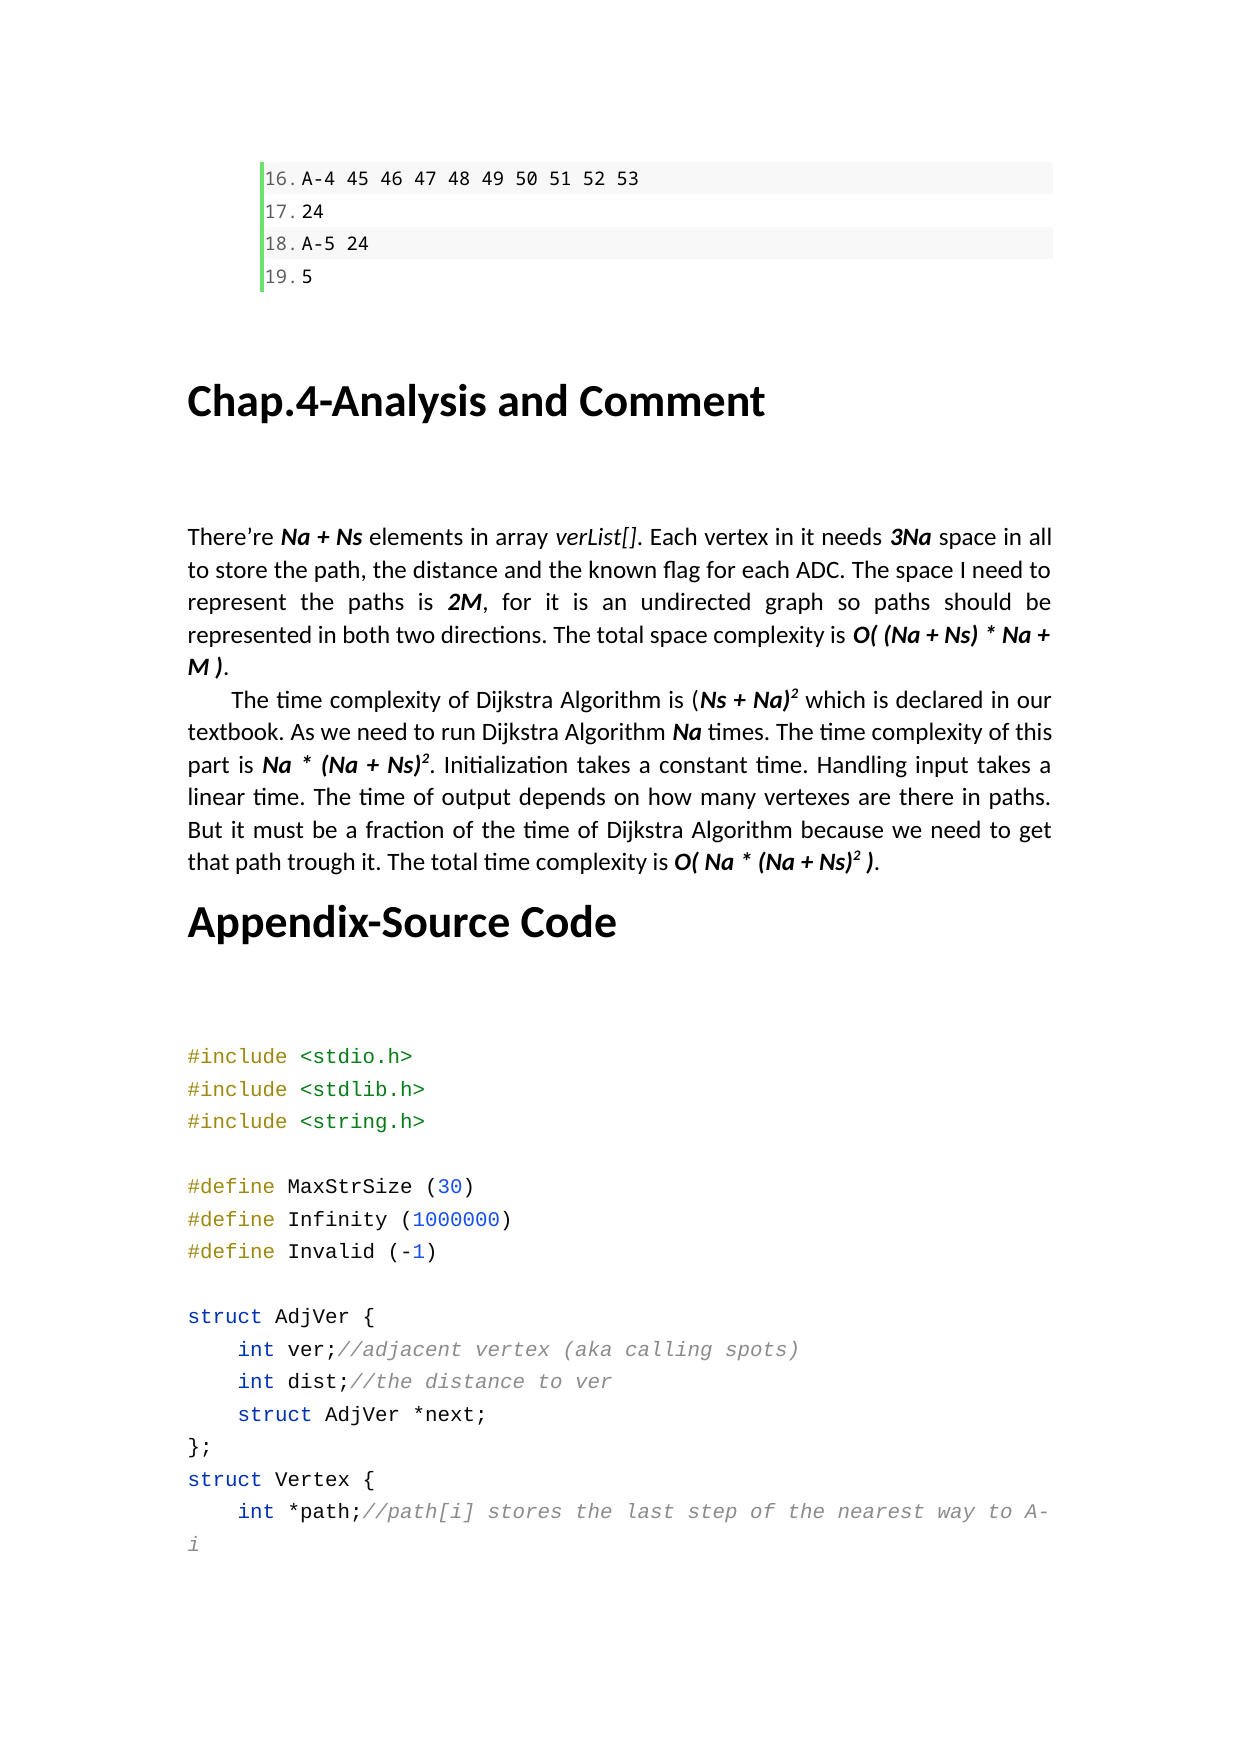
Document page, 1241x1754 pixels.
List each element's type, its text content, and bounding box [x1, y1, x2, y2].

list A-4 45 46 47 48 49 50 51 52 53 [264, 162, 1053, 194]
text The time complexity of Dijkstra Algorithm is (Ns + Na)2 which is declared in our textbook. As we need to run Dijkstra Algorithm Na times. The time complexity of this part is Na * (Na + Ns)2. Initialization takes a constant time. Handling input takes a linear time. The time of output depends on how many vertexes are there in paths. But it must be a fraction of the time of Dijkstra Algorithm because we need to get that path trough it. The total time complexity is O( Na * (Na + Ns)2 ). [187, 683, 1053, 878]
subtitle Chap.4-Analysis and Comment [187, 367, 1053, 432]
list 5 [264, 259, 1053, 292]
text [187, 1042, 1053, 1562]
list 24 [264, 194, 1053, 227]
list A-5 24 [264, 227, 1053, 259]
text There’re Na + Ns elements in array verList[]. Each vertex in it needs 3Na space in all to store the path, the distance and the known flag for each ADC. The space I need to represent the paths is 2M, for it is an undirected graph so paths should be represented in both two directions. The total space complexity is O( (Na + Ns) * Na + M ). [187, 521, 1053, 683]
subtitle Appendix-Source Code [187, 888, 1053, 953]
